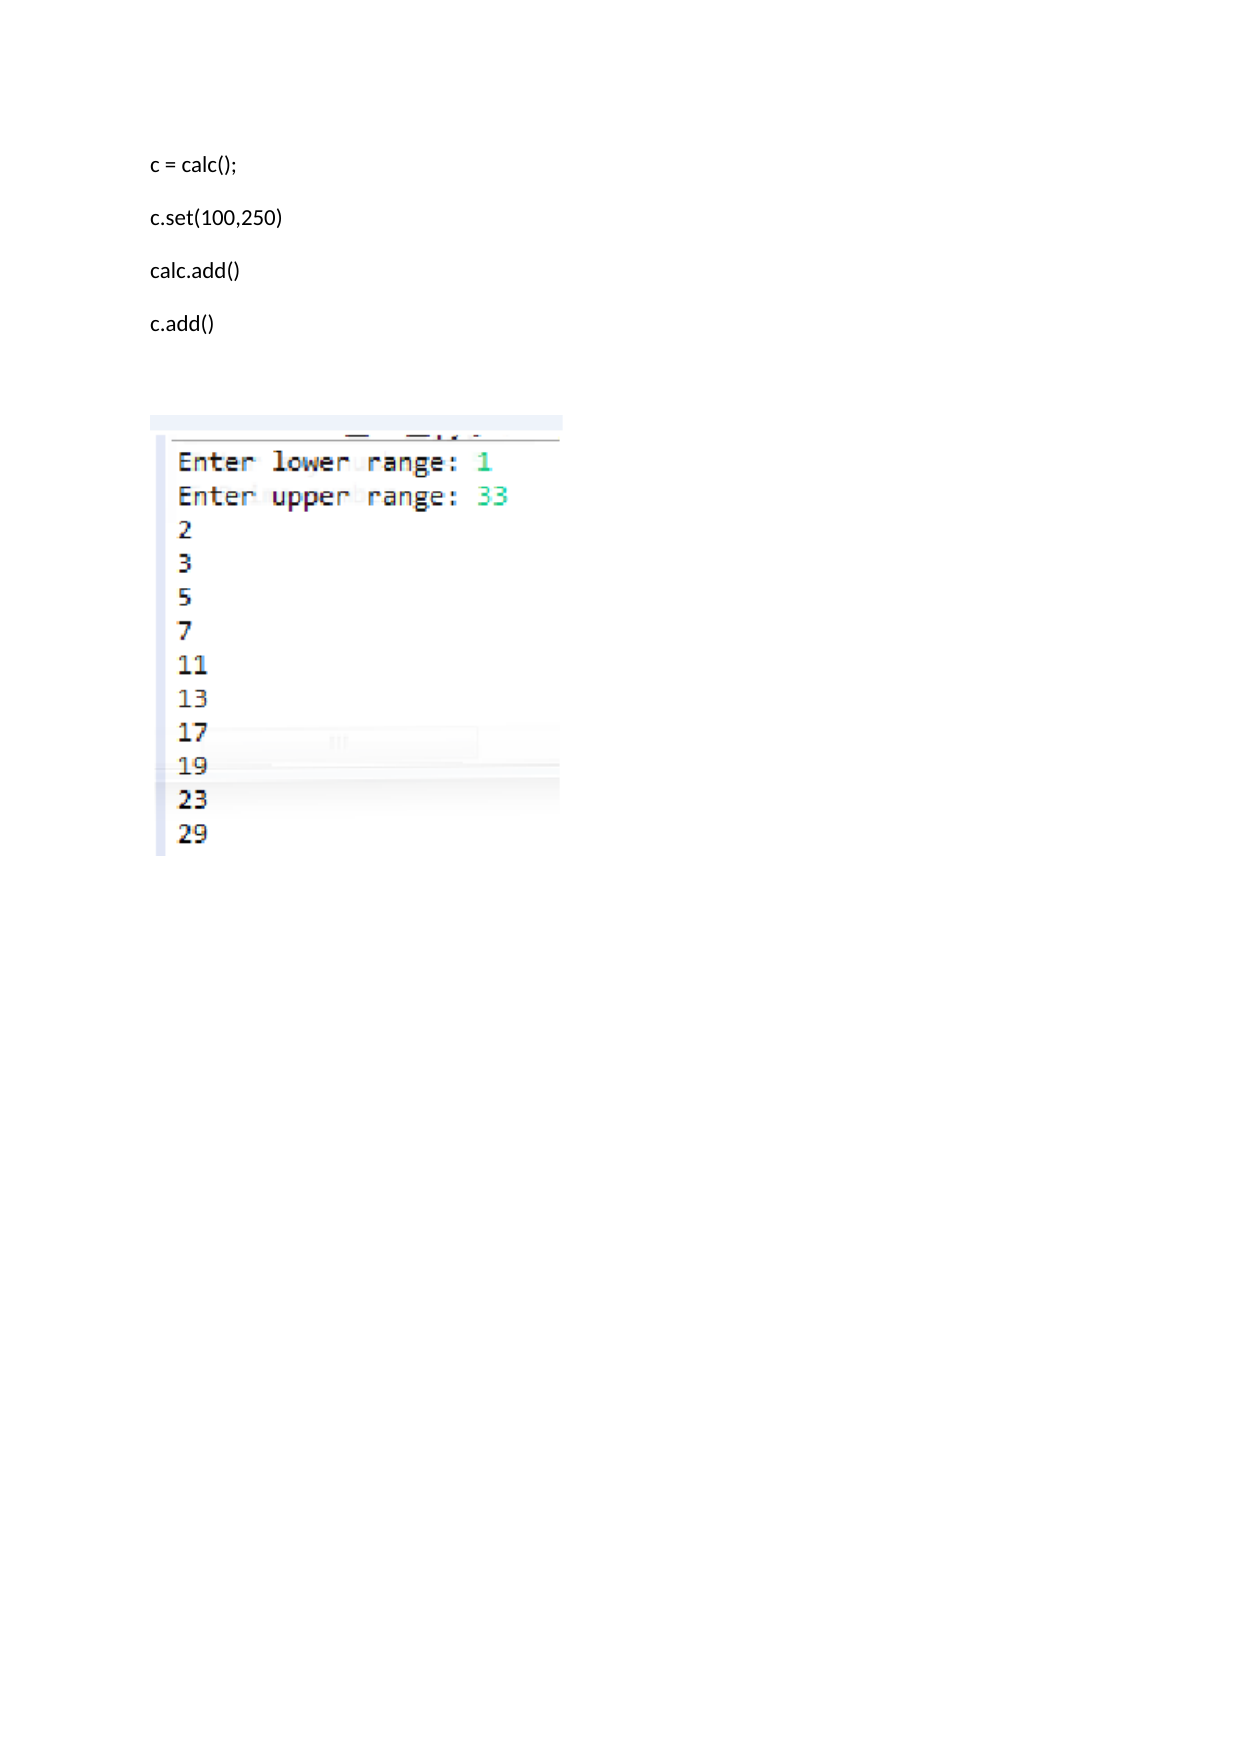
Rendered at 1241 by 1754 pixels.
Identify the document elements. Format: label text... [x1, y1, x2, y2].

text calc.add() [150, 256, 1090, 284]
picture [150, 415, 563, 856]
text c = calc(); [150, 150, 1090, 178]
text c.add() [150, 309, 1090, 337]
text c.set(100,250) [150, 203, 1090, 231]
